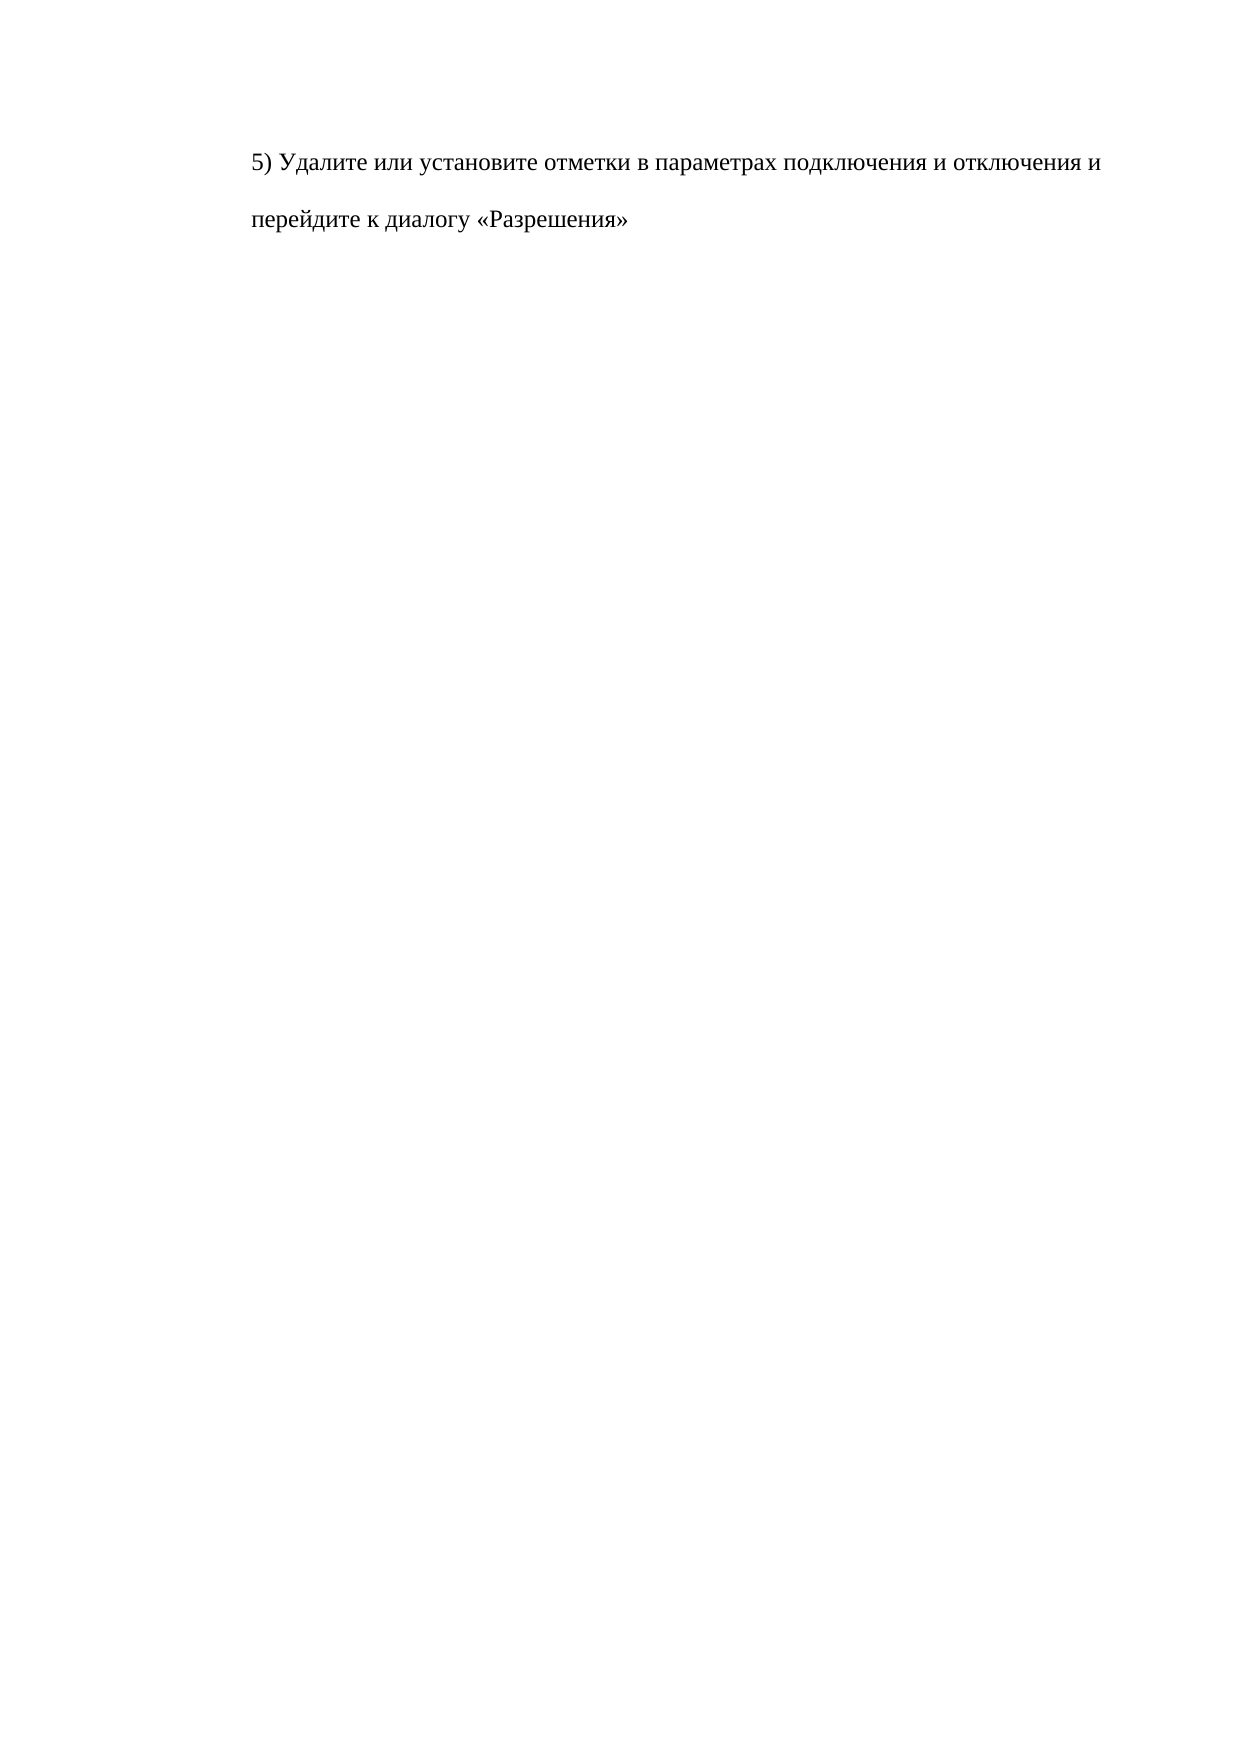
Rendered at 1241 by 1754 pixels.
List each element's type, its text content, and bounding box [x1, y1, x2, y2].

text 5) Удалите или установите отметки в параметрах подключения и отключения и [177, 150, 1151, 175]
text перейдите к диалогу «Разрешения» [177, 204, 1153, 233]
